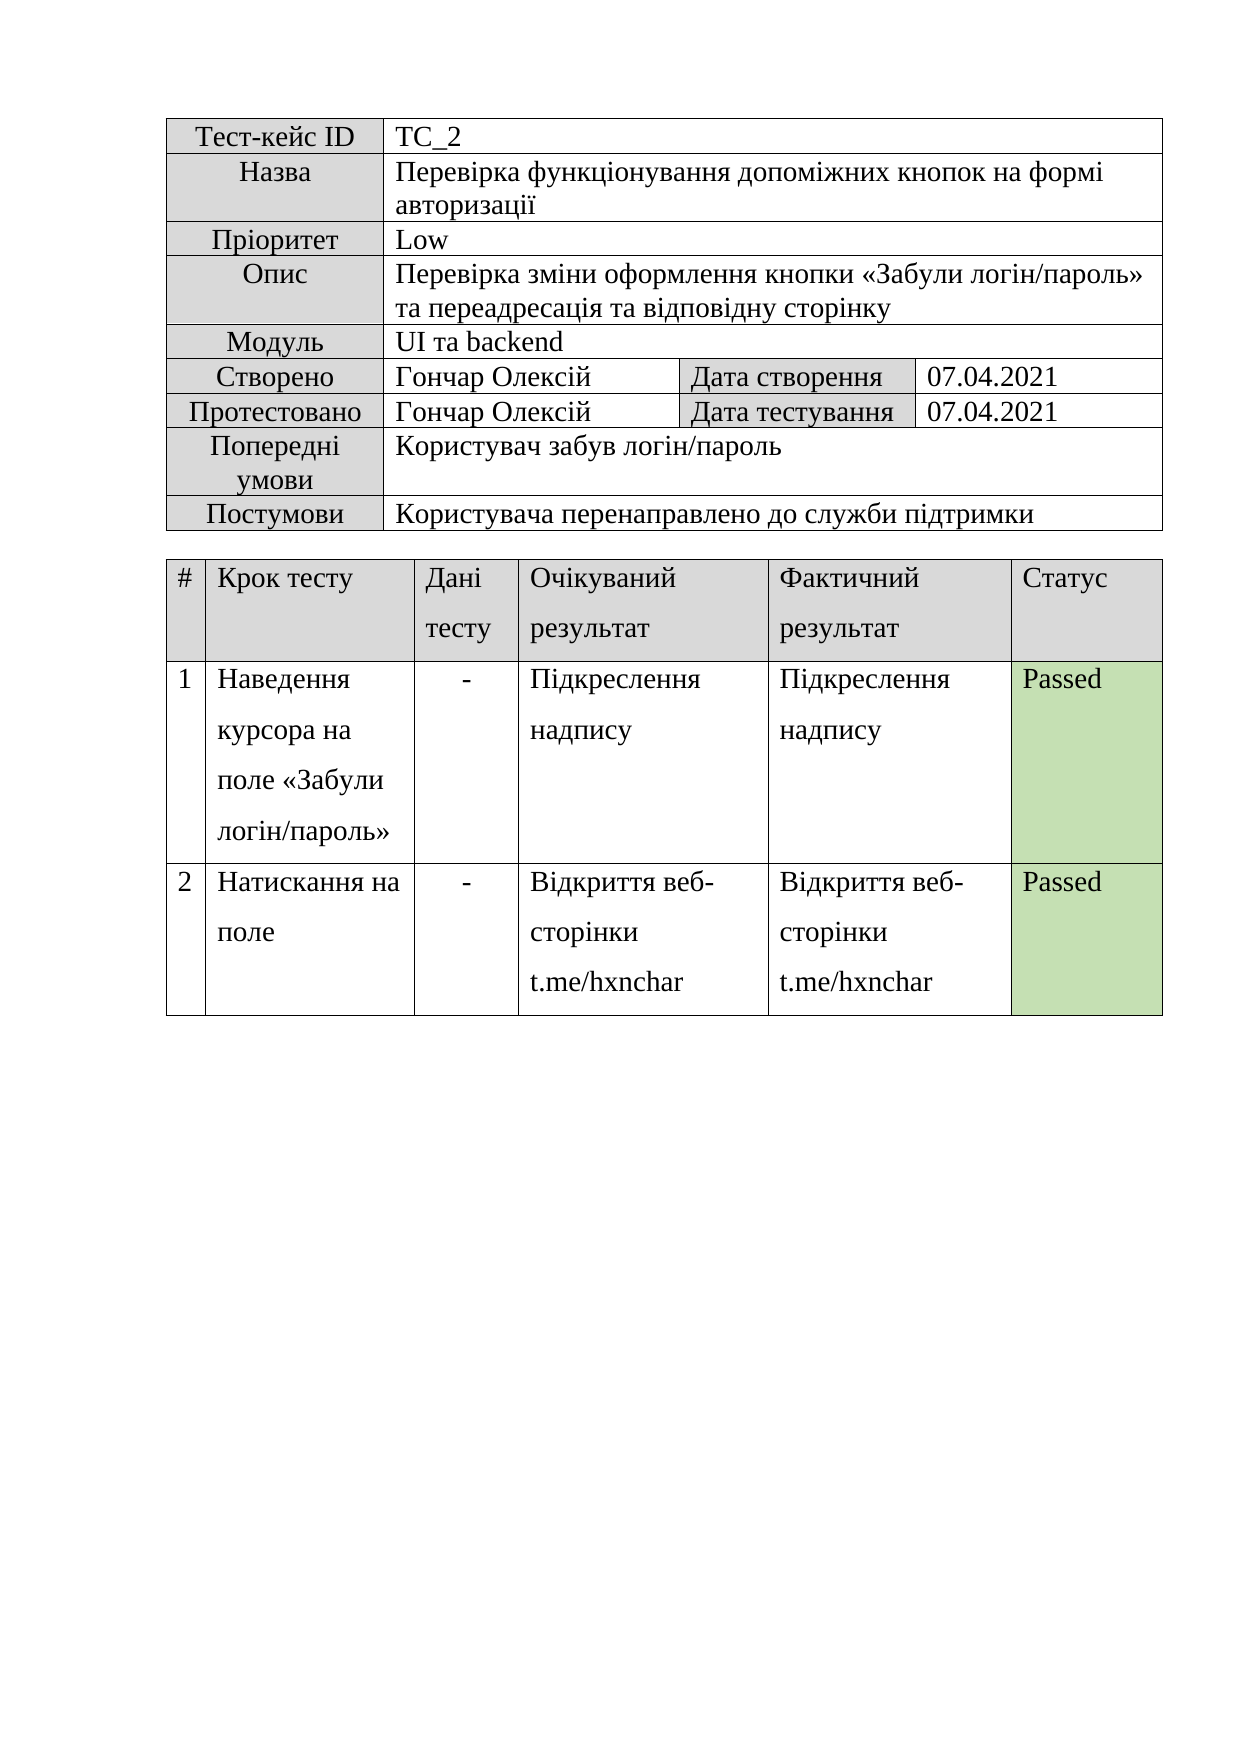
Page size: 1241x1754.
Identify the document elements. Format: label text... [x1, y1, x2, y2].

table_cell Пріоритет [167, 222, 383, 255]
table_cell Passed [1012, 864, 1162, 1015]
table_cell Попередні умови [167, 428, 383, 495]
table_cell Перевірка зміни оформлення кнопки «Забули логін/пароль» та переадресація та відповідну сторінку [384, 256, 1162, 323]
table_cell Відкриття веб-сторінки t.me/hxnchar [519, 864, 768, 1015]
table_cell 07.04.2021 [916, 394, 1162, 427]
table_header TC_2 [384, 119, 1162, 153]
table_cell - [415, 662, 518, 863]
table_header # [167, 560, 205, 661]
table_header Фактичний результат [769, 560, 1011, 661]
table_cell Перевірка функціонування допоміжних кнопок на формі авторизації [384, 154, 1162, 221]
table_cell Passed [1012, 662, 1162, 863]
table_cell Опис [167, 256, 383, 323]
table_cell Підкреслення надпису [769, 662, 1011, 863]
table_cell Натискання на поле [206, 864, 414, 1015]
table_header Тест-кейс ID [167, 119, 383, 153]
table_cell Постумови [167, 496, 383, 530]
table_cell Модуль [167, 325, 383, 358]
table_cell Назва [167, 154, 383, 221]
table_cell Гончар Олексій [384, 359, 679, 393]
table_cell - [415, 864, 518, 1015]
table_cell Гончар Олексій [384, 394, 679, 427]
table_cell Дата створення [680, 359, 915, 393]
table_cell 2 [167, 864, 205, 1015]
table_header Крок тесту [206, 560, 414, 661]
table_cell Користувача перенаправлено до служби підтримки [384, 496, 1162, 530]
table_cell Створено [167, 359, 383, 393]
table_cell Підкреслення надпису [519, 662, 768, 863]
table_cell Наведення курсора на поле «Забули логін/пароль» [206, 662, 414, 863]
table_cell Дата тестування [680, 394, 915, 427]
table_cell Протестовано [167, 394, 383, 427]
table_header Статус [1012, 560, 1162, 661]
table_cell 07.04.2021 [916, 359, 1162, 393]
table_cell Користувач забув логін/пароль [384, 428, 1162, 495]
table_cell Low [384, 222, 1162, 255]
table_header Дані тесту [415, 560, 518, 661]
table_cell 1 [167, 662, 205, 863]
table_cell UI та backend [384, 325, 1162, 358]
table_header Очікуваний результат [519, 560, 768, 661]
table_cell Відкриття веб-сторінки t.me/hxnchar [769, 864, 1011, 1015]
